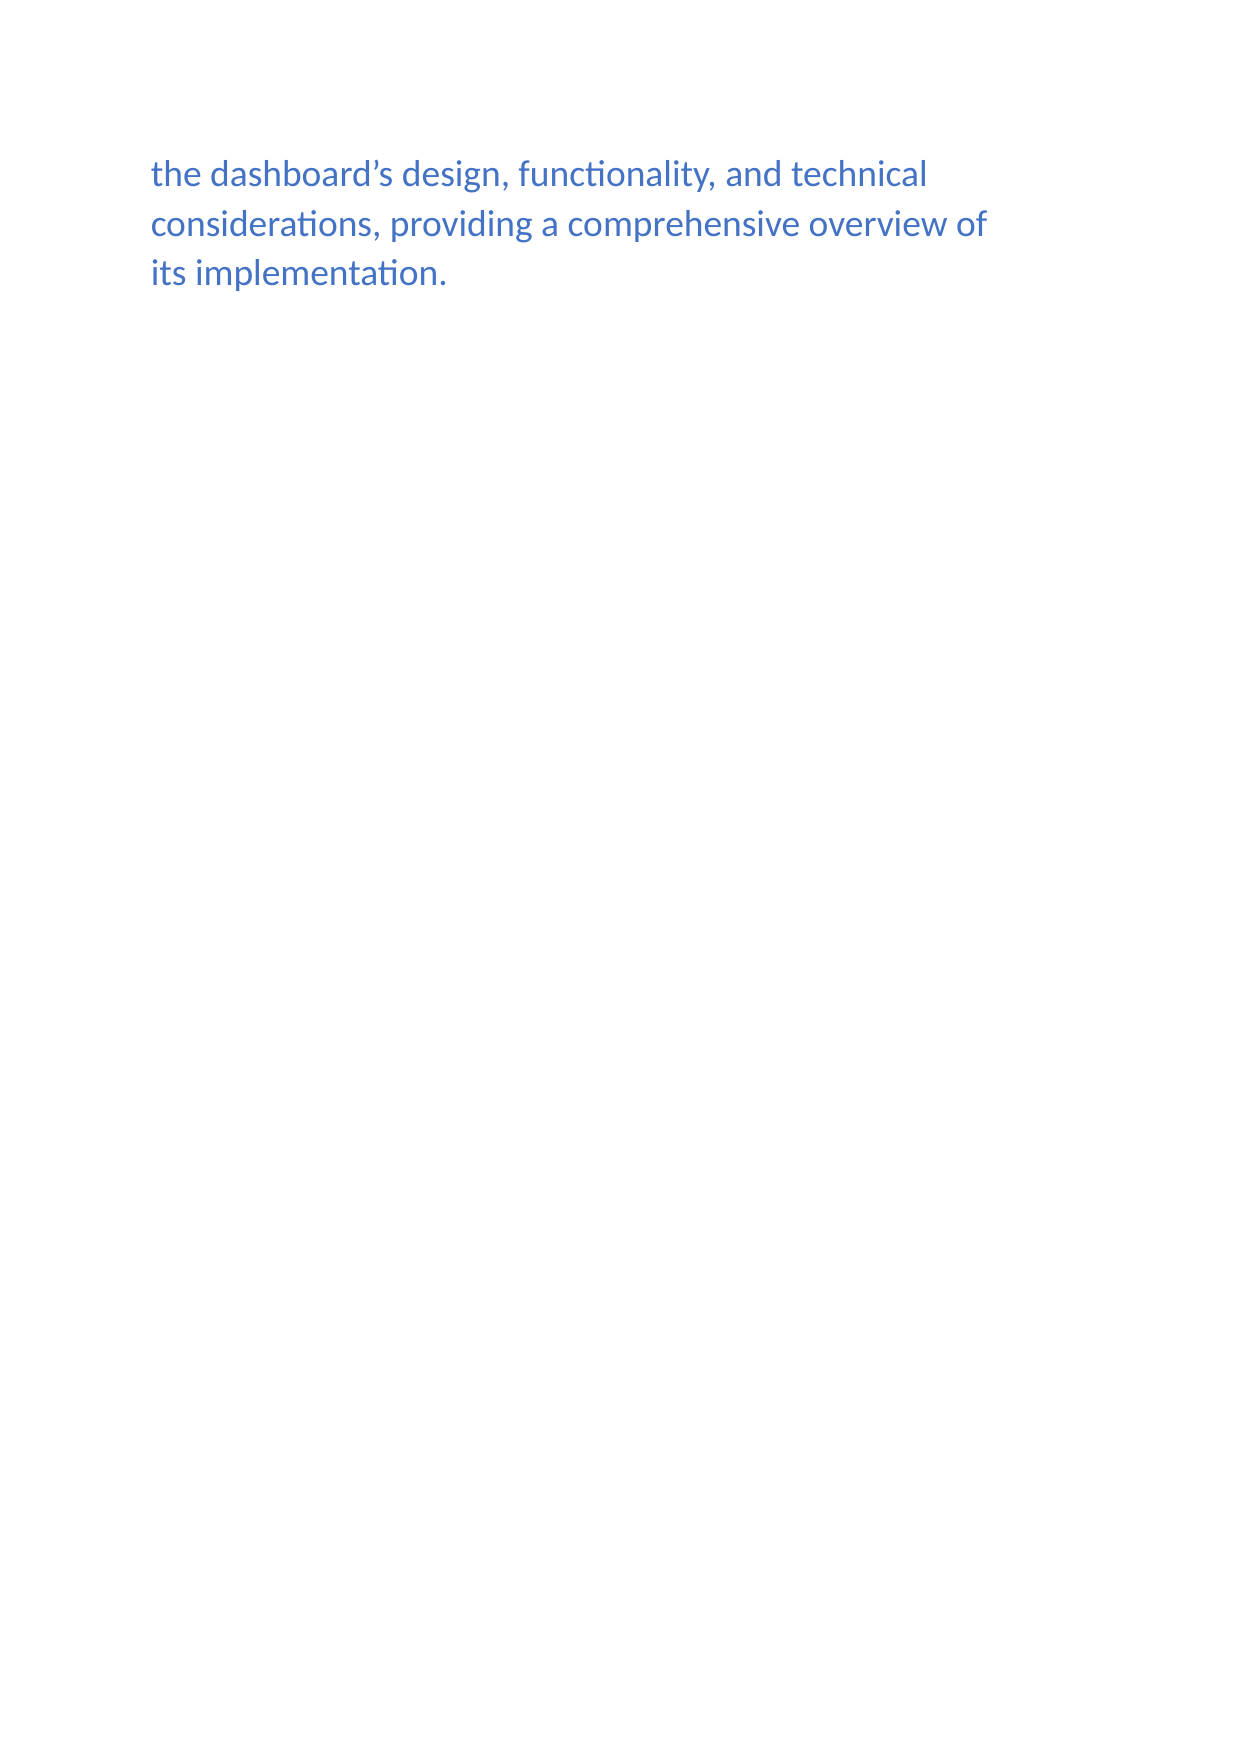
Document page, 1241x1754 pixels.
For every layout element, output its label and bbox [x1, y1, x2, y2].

text [151, 150, 1090, 295]
